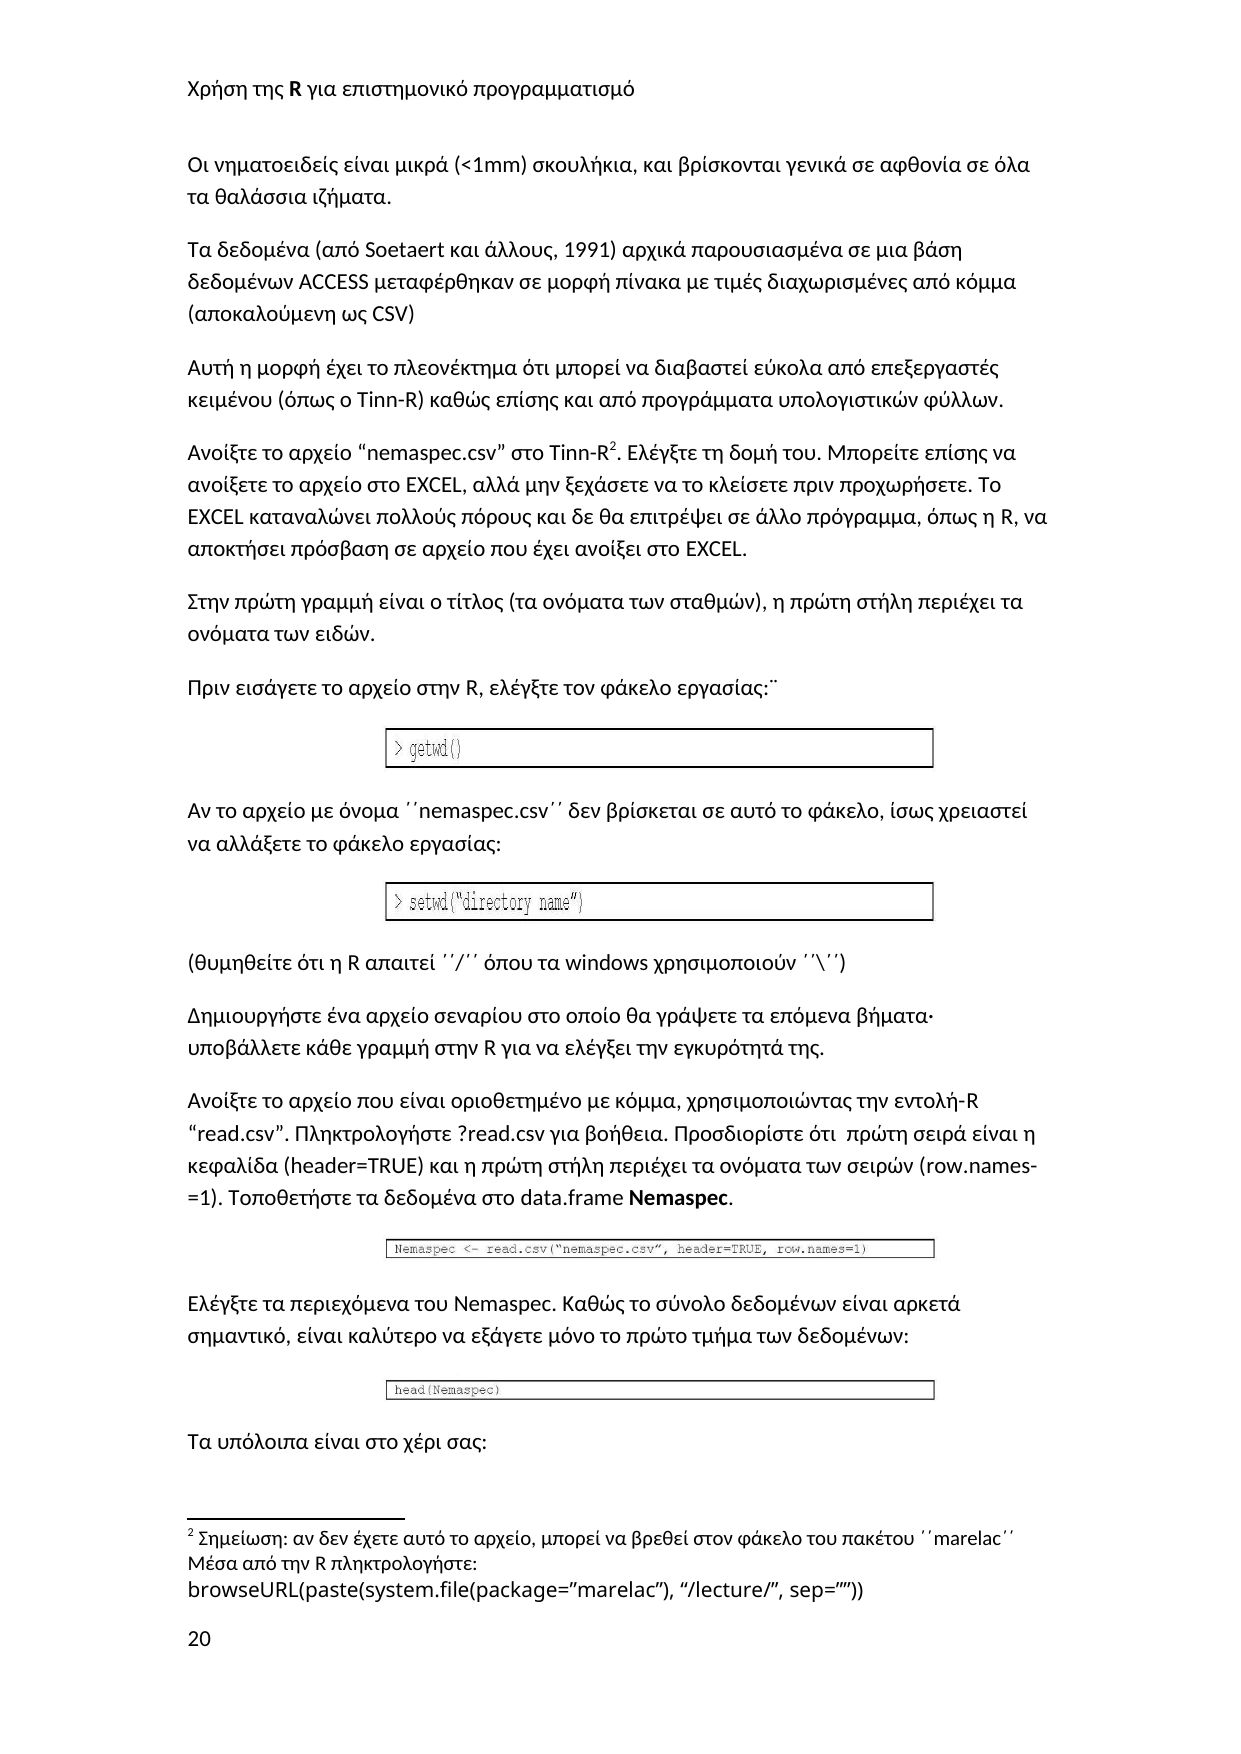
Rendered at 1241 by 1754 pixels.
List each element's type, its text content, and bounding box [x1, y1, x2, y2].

text Δημιουργήστε ένα αρχείο σεναρίου στο οποίο θα γράψετε τα επόμενα βήματα· υποβάλλετε κάθε γραμμή στην R για να ελέγξει την εγκυρότητά της. [187, 1001, 1053, 1062]
text Πριν εισάγετε το αρχείο στην R, ελέγξτε τον φάκελο εργασίας:¨ [187, 673, 1053, 701]
text Ελέγξτε τα περιεχόμενα του Nemaspec. Καθώς το σύνολο δεδομένων είναι αρκετά σημαντικό, είναι καλύτερο να εξάγετε μόνο το πρώτο τμήμα των δεδομένων: [187, 1289, 1053, 1349]
text Ανοίξτε το αρχείο που είναι οριοθετημένο με κόμμα, χρησιμοποιώντας την εντολή-R “read.csv”. Πληκτρολογήστε ?read.csv για βοήθεια. Προσδιορίστε ότι πρώτη σειρά είναι η κεφαλίδα (header=TRUE) και η πρώτη στήλη περιέχει τα ονόματα των σειρών (row.names-=1). Τοποθετήστε τα δεδομένα στο data.frame Nemaspec. [187, 1087, 1053, 1211]
picture [187, 881, 1052, 924]
text Τα δεδομένα (από Soetaert και άλλους, 1991) αρχικά παρουσιασμένα σε μια βάση δεδομένων ACCESS μεταφέρθηκαν σε μορφή πίνακα με τιμές διαχωρισμένες από κόμμα (αποκαλούμενη ως CSV) [187, 235, 1053, 328]
text Αν το αρχείο με όνομα ΄΄nemaspec.csv΄΄ δεν βρίσκεται σε αυτό το φάκελο, ίσως χρειαστεί να αλλάξετε το φάκελο εργασίας: [187, 796, 1053, 857]
text Αυτή η μορφή έχει το πλεονέκτημα ότι μπορεί να διαβαστεί εύκολα από επεξεργαστές κειμένου (όπως ο Τinn-R) καθώς επίσης και από προγράμματα υπολογιστικών φύλλων. [187, 353, 1053, 413]
picture [187, 1374, 1053, 1401]
picture [187, 1236, 1053, 1262]
text Στην πρώτη γραμμή είναι ο τίτλος (τα ονόματα των σταθμών), η πρώτη στήλη περιέχει τα ονόματα των ειδών. [187, 587, 1053, 648]
text (θυμηθείτε ότι η R απαιτεί ΄΄/΄΄ όπου τα windows χρησιμοποιούν ΄΄\΄΄) [187, 948, 1053, 976]
text Τα υπόλοιπα είναι στο χέρι σας: [187, 1427, 1053, 1455]
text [187, 150, 1053, 210]
text Ανοίξτε το αρχείο “nemaspec.csv” στο Tinn-R. Ελέγξτε τη δομή του. Μπορείτε επίσης να ανοίξετε το αρχείο στο EXCEL, αλλά μην ξεχάσετε να το κλείσετε πριν προχωρήσετε. Το EXCEL καταναλώνει πολλούς πόρους και δε θα επιτρέψει σε άλλο πρόγραμμα, όπως η R, να αποκτήσει πρόσβαση σε αρχείο που έχει ανοίξει στο EXCEL. [187, 438, 1053, 562]
picture [187, 725, 1052, 772]
